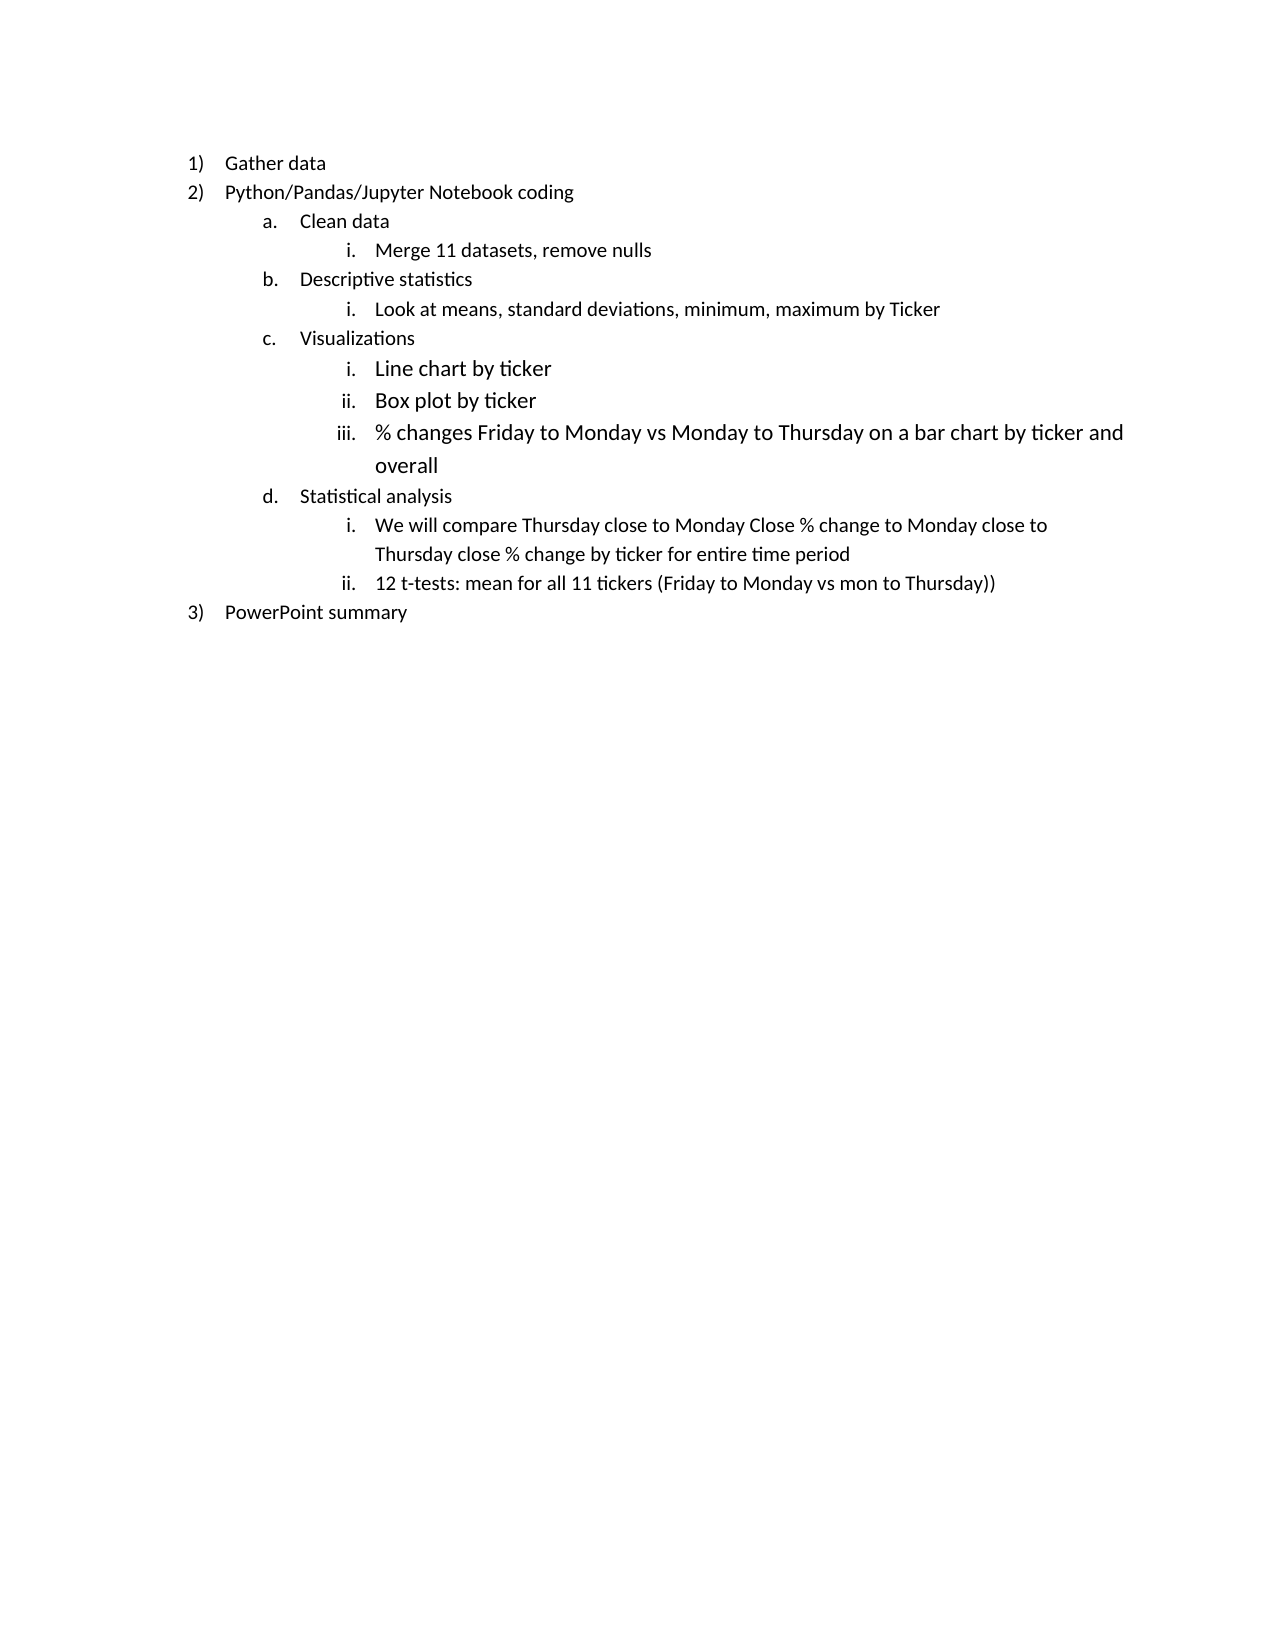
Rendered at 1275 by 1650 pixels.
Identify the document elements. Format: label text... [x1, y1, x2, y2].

list Line chart by ticker [356, 354, 1125, 382]
list Python/Pandas/Jupyter Notebook coding [187, 179, 1125, 204]
list Merge 11 datasets, remove nulls [356, 237, 1125, 263]
list PowerPoint summary [187, 599, 1125, 625]
list Look at means, standard deviations, minimum, maximum by Ticker [356, 296, 1125, 321]
list Statistical analysis [262, 483, 1125, 508]
list Visualizations [262, 325, 1125, 350]
list Gather data [187, 150, 1125, 175]
list Descriptive statistics [262, 267, 1125, 292]
list Clean data [262, 208, 1125, 234]
list We will compare Thursday close to Monday Close % change to Monday close to Thursday close % change by ticker for entire time period [356, 512, 1125, 567]
list Box plot by ticker [356, 386, 1125, 414]
list 12 t-tests: mean for all 11 tickers (Friday to Monday vs mon to Thursday)) [356, 570, 1125, 596]
list % changes Friday to Monday vs Monday to Thursday on a bar chart by ticker and overall [356, 418, 1125, 479]
